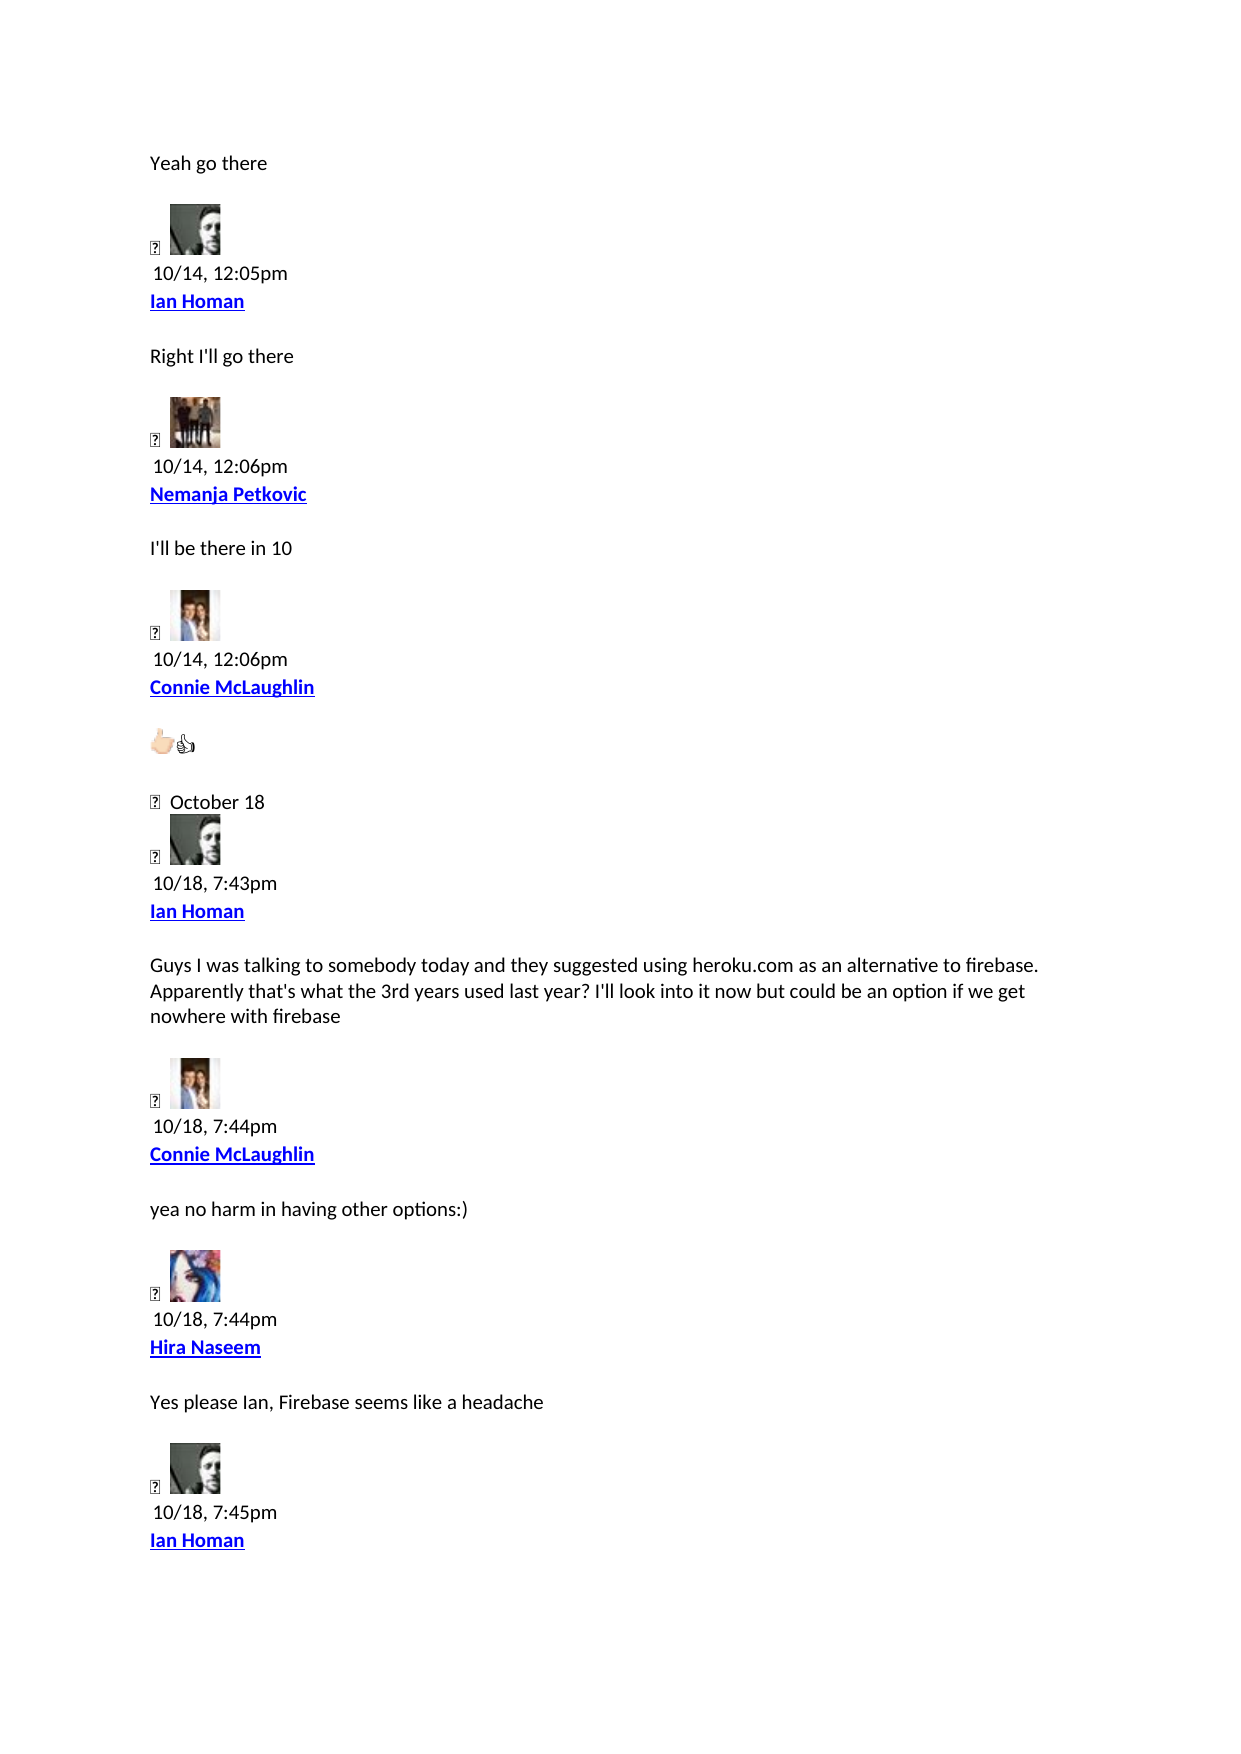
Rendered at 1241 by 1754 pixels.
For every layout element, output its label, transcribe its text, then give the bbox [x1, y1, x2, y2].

text  [150, 204, 1090, 260]
text  [150, 814, 1090, 870]
text Nemanja Petkovic [150, 481, 1090, 506]
text 10/18, 7:44pm [150, 1306, 1090, 1334]
text  [150, 397, 1090, 453]
text  [150, 1251, 1090, 1306]
text Connie McLaughlin [150, 1142, 1090, 1167]
text 10/18, 7:43pm [150, 870, 1090, 898]
text Connie McLaughlin [150, 674, 1090, 699]
picture [170, 204, 221, 255]
picture [170, 1250, 221, 1302]
text  October 18 [150, 789, 1090, 814]
picture [150, 728, 176, 754]
text 👍🏻 [150, 728, 1090, 760]
text Right I'll go there [150, 343, 1090, 368]
text  [150, 1058, 1090, 1114]
text Ian Homan [150, 288, 1090, 314]
text 10/18, 7:44pm [150, 1114, 1090, 1142]
text Yes please Ian, Firebase seems like a headache [150, 1389, 1090, 1414]
text 10/14, 12:06pm [150, 453, 1090, 481]
text  [150, 1444, 1090, 1499]
text Yeah go there [150, 150, 1090, 175]
text Ian Homan [150, 1527, 1090, 1553]
text I'll be there in 10 [150, 536, 1090, 561]
text 10/14, 12:06pm [150, 646, 1090, 674]
text Hira Naseem [150, 1334, 1090, 1360]
text 10/18, 7:45pm [150, 1499, 1090, 1527]
picture [170, 397, 221, 448]
picture [170, 814, 221, 865]
picture [170, 1058, 221, 1109]
text Ian Homan [150, 898, 1090, 923]
picture [170, 1443, 221, 1494]
text  [150, 590, 1090, 646]
picture [170, 590, 221, 641]
text yea no harm in having other options:) [150, 1196, 1090, 1222]
text Guys I was talking to somebody today and they suggested using heroku.com as an alternative to firebase. Apparently that's what the 3rd years used last year? I'll look into it now but could be an option if we get nowhere with firebase [150, 953, 1090, 1029]
text 10/14, 12:05pm [150, 260, 1090, 288]
